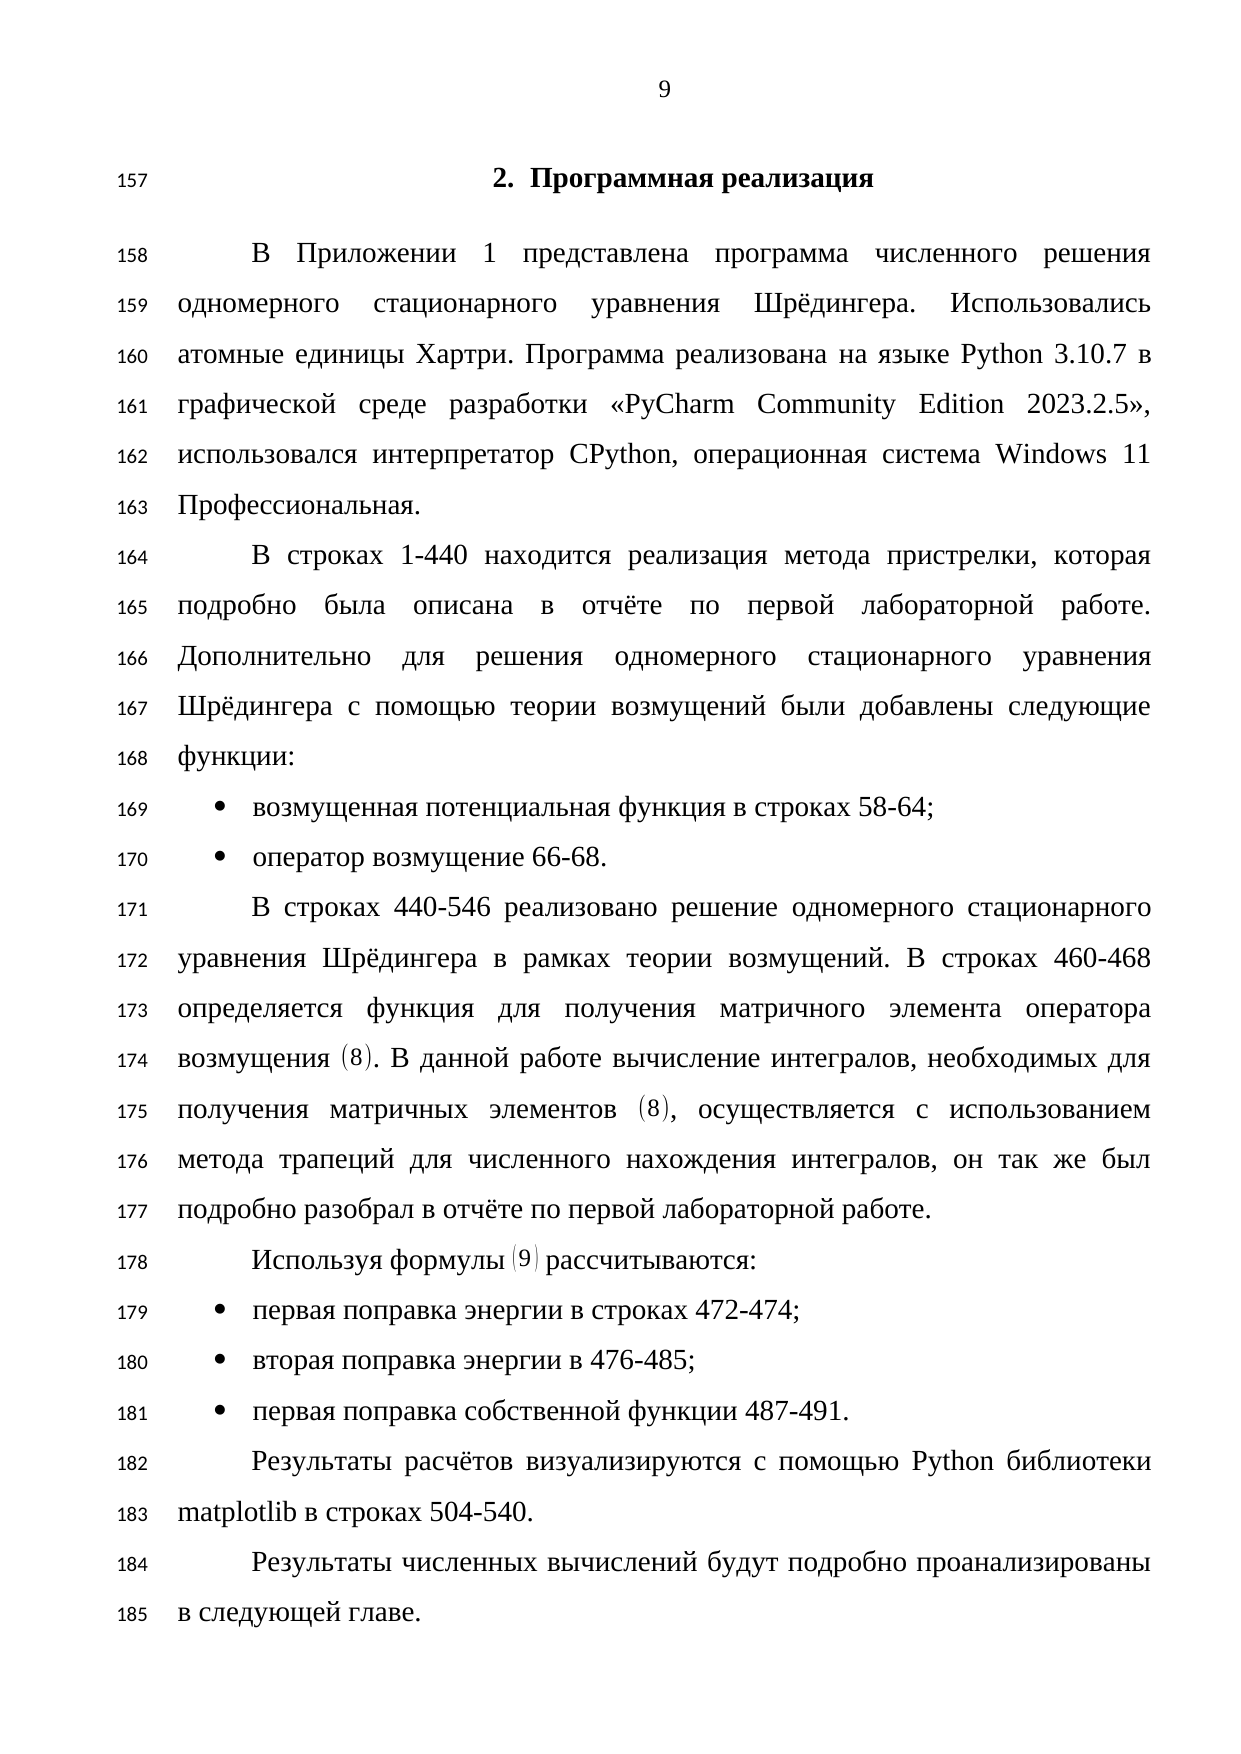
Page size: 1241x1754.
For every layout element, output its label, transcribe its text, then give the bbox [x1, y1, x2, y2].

list оператор возмущение 66-68. [215, 839, 1152, 873]
list вторая поправка энергии в 476-485; [215, 1342, 1152, 1376]
text В Приложении 1 представлена программа численного решения одномерного стационарного уравнения Шрёдингера. Использовались атомные единицы Хартри. Программа реализована на языке Python 3.10.7 в графической среде разработки «PyCharm Community Edition 2023.2.5», использовался интерпретатор CPython, операционная система Windows 11 Профессиональная. [177, 235, 1152, 520]
list первая поправка собственной функции 487-491. [215, 1393, 1152, 1427]
text Результаты расчётов визуализируются с помощью Python библиотеки matplotlib в строках 504-540. [177, 1443, 1152, 1527]
text В строках 440-546 реализовано решение одномерного стационарного уравнения Шрёдингера в рамках теории возмущений. В строках 460-468 определяется функция для получения матричного элемента оператора возмущения . В данной работе вычисление интегралов, необходимых для получения матричных элементов , осуществляется с использованием метода трапеций для численного нахождения интегралов, он так же был подробно разобрал в отчёте по первой лабораторной работе. [177, 889, 1152, 1225]
list возмущенная потенциальная функция в строках 58-64; [215, 789, 1152, 822]
text Результаты численных вычислений будут подробно проанализированы в следующей главе. [177, 1544, 1152, 1628]
list первая поправка энергии в строках 472-474; [215, 1292, 1152, 1326]
text В строках 1-440 находится реализация метода пристрелки, которая подробно была описана в отчёте по первой лабораторной работе. Дополнительно для решения одномерного стационарного уравнения Шрёдингера с помощью теории возмущений были добавлены следующие функции: [177, 537, 1152, 772]
subtitle Программная реализация [215, 160, 1152, 193]
text Используя формулы рассчитываются: [177, 1242, 1152, 1275]
